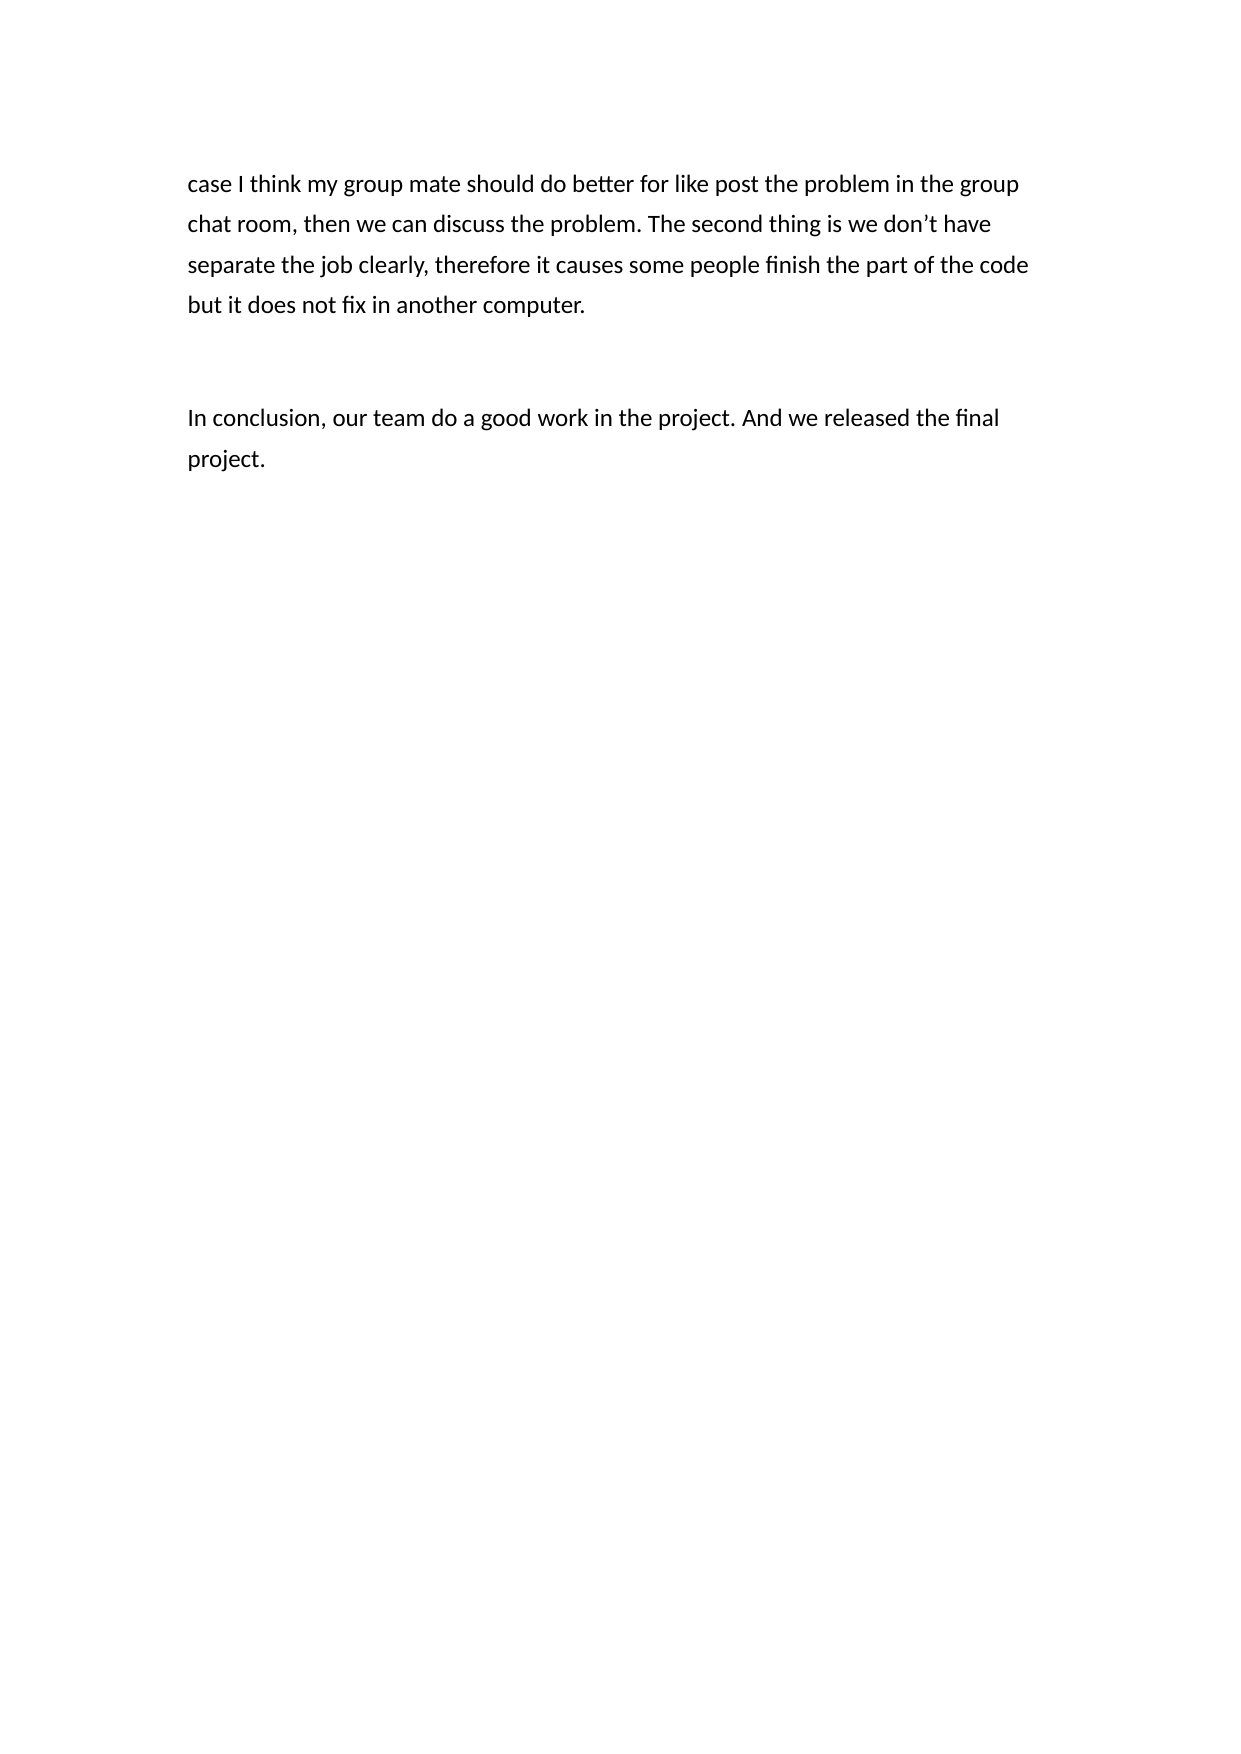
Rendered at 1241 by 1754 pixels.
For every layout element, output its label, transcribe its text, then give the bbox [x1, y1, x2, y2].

text In conclusion, our team do a good work in the project. And we released the final project. [187, 399, 1053, 477]
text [187, 164, 1053, 323]
